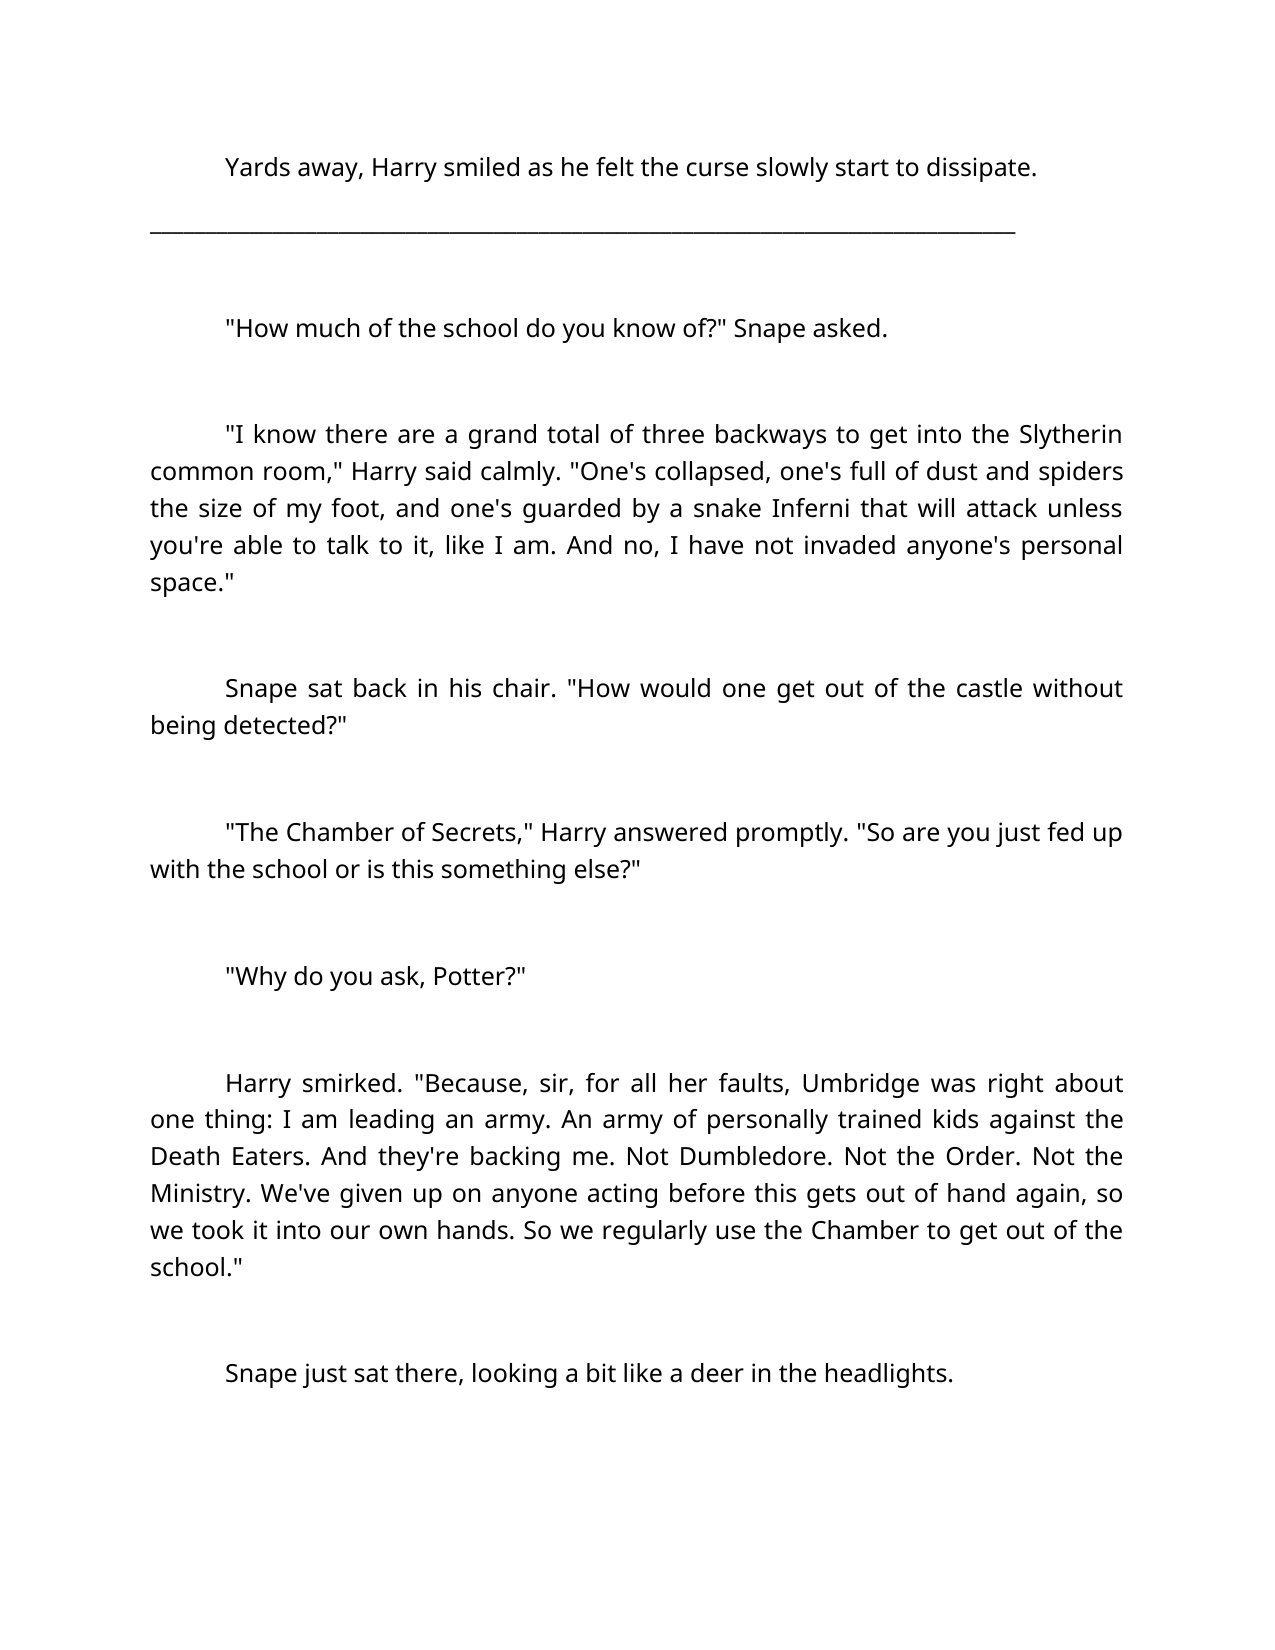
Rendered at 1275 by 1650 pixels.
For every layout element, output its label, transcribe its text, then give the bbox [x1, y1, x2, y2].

text ______________________________________________________________________________ [150, 203, 1125, 237]
text Snape just sat there, looking a bit like a deer in the headlights. [150, 1356, 1125, 1390]
text "How much of the school do you know of?" Snape asked. [150, 310, 1125, 344]
text Yards away, Harry smiled as he felt the curse slowly start to dissipate. [150, 150, 1125, 184]
text Snape sat back in his chair. "How would one get out of the castle without being detected?" [150, 671, 1125, 742]
text "The Chamber of Secrets," Harry answered promptly. "So are you just fed up with the school or is this something else?" [150, 815, 1125, 886]
text "Why do you ask, Potter?" [150, 958, 1125, 992]
text "I know there are a grand total of three backways to get into the Slytherin common room," Harry said calmly. "One's collapsed, one's full of dust and spiders the size of my foot, and one's guarded by a snake Inferni that will attack unless you're able to talk to it, like I am. And no, I have not invaded anyone's personal space." [150, 417, 1125, 598]
text Harry smirked. "Because, sir, for all her faults, Umbridge was right about one thing: I am leading an army. An army of personally trained kids against the Death Eaters. And they're backing me. Not Dumbledore. Not the Order. Not the Ministry. We've given up on anyone acting before this gets out of hand again, so we took it into our own hands. So we regularly use the Chamber to get out of the school." [150, 1065, 1125, 1283]
